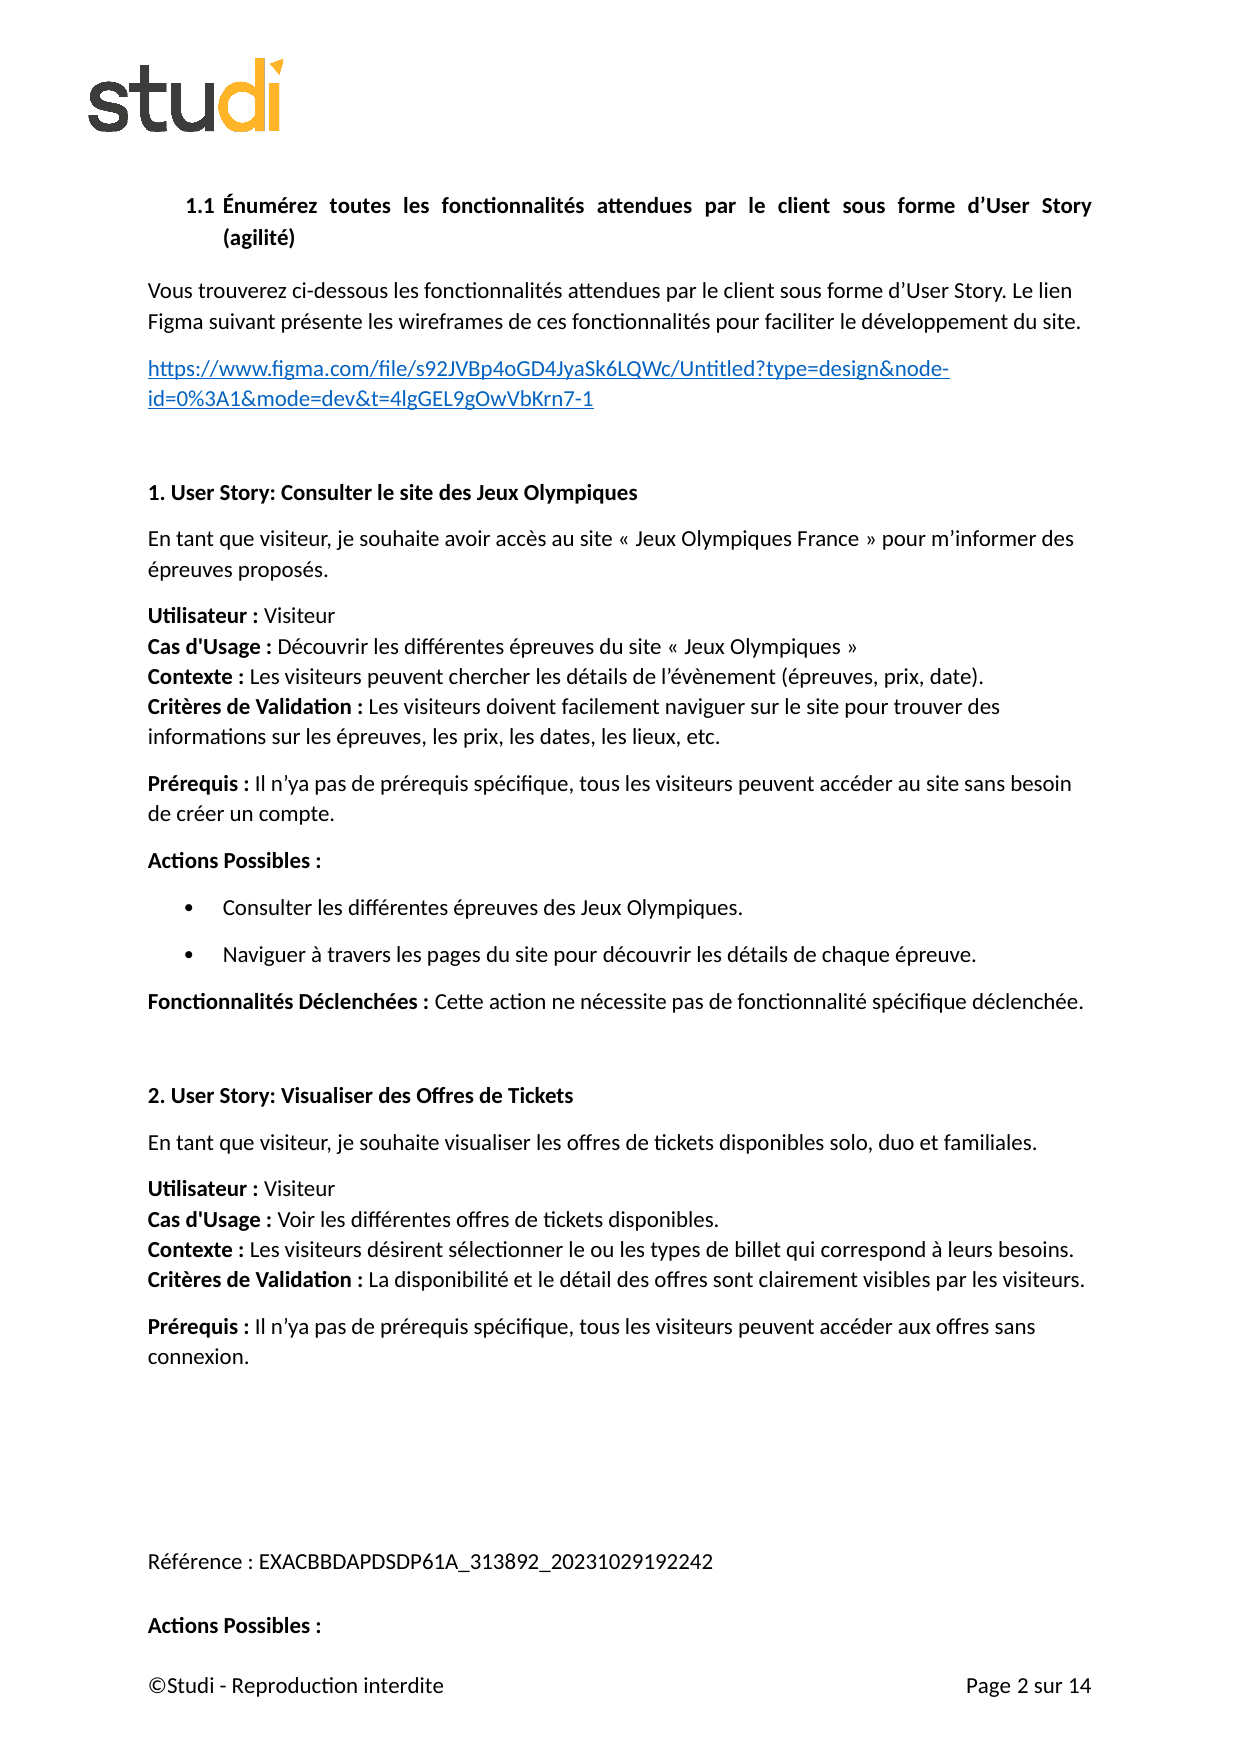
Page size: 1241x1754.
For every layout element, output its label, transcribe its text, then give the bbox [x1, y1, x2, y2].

text En tant que visiteur, je souhaite visualiser les offres de tickets disponibles solo, duo et familiales. [148, 1128, 1093, 1156]
text https://www.figma.com/file/s92JVBp4oGD4JyaSk6LQWc/Untitled?type=design&node-id=0%3A1&mode=dev&t=4lgGEL9gOwVbKrn7-1 [148, 354, 1093, 412]
text Actions Possibles : [148, 846, 1093, 874]
text Fonctionnalités Déclenchées : Cette action ne nécessite pas de fonctionnalité spécifique déclenchée. [148, 987, 1093, 1015]
text Prérequis : Il n’ya pas de prérequis spécifique, tous les visiteurs peuvent accéder au site sans besoin de créer un compte. [148, 769, 1093, 827]
text 2. User Story: Visualiser des Offres de Tickets [148, 1081, 1093, 1109]
picture [88, 58, 284, 132]
text Vous trouverez ci-dessous les fonctionnalités attendues par le client sous forme d’User Story. Le lien Figma suivant présente les wireframes de ces fonctionnalités pour faciliter le développement du site. [148, 277, 1093, 335]
text Utilisateur : Visiteur Cas d'Usage : Voir les différentes offres de tickets disponibles. Contexte : Les visiteurs désirent sélectionner le ou les types de billet qui correspond à leurs besoins. Critères de Validation : La disponibilité et le détail des offres sont clairement visibles par les visiteurs. [148, 1174, 1093, 1293]
text Utilisateur : Visiteur Cas d'Usage : Découvrir les différentes épreuves du site « Jeux Olympiques » Contexte : Les visiteurs peuvent chercher les détails de l’évènement (épreuves, prix, date). Critères de Validation : Les visiteurs doivent facilement naviguer sur le site pour trouver des informations sur les épreuves, les prix, les dates, les lieux, etc. [148, 602, 1093, 750]
text En tant que visiteur, je souhaite avoir accès au site « Jeux Olympiques France » pour m’informer des épreuves proposés. [148, 524, 1093, 583]
text Prérequis : Il n’ya pas de prérequis spécifique, tous les visiteurs peuvent accéder aux offres sans connexion. [148, 1312, 1093, 1370]
list Consulter les différentes épreuves des Jeux Olympiques. [185, 893, 1093, 921]
text Actions Possibles : [148, 1612, 1093, 1639]
list Énumérez toutes les fonctionnalités attendues par le client sous forme d’User Story (agilité) [185, 191, 1093, 252]
text 1. User Story: Consulter le site des Jeux Olympiques [148, 478, 1093, 506]
list Naviguer à travers les pages du site pour découvrir les détails de chaque épreuve. [185, 940, 1093, 968]
text Référence : EXACBBDAPDSDP61A_313892_20231029192242 [148, 1547, 1093, 1575]
